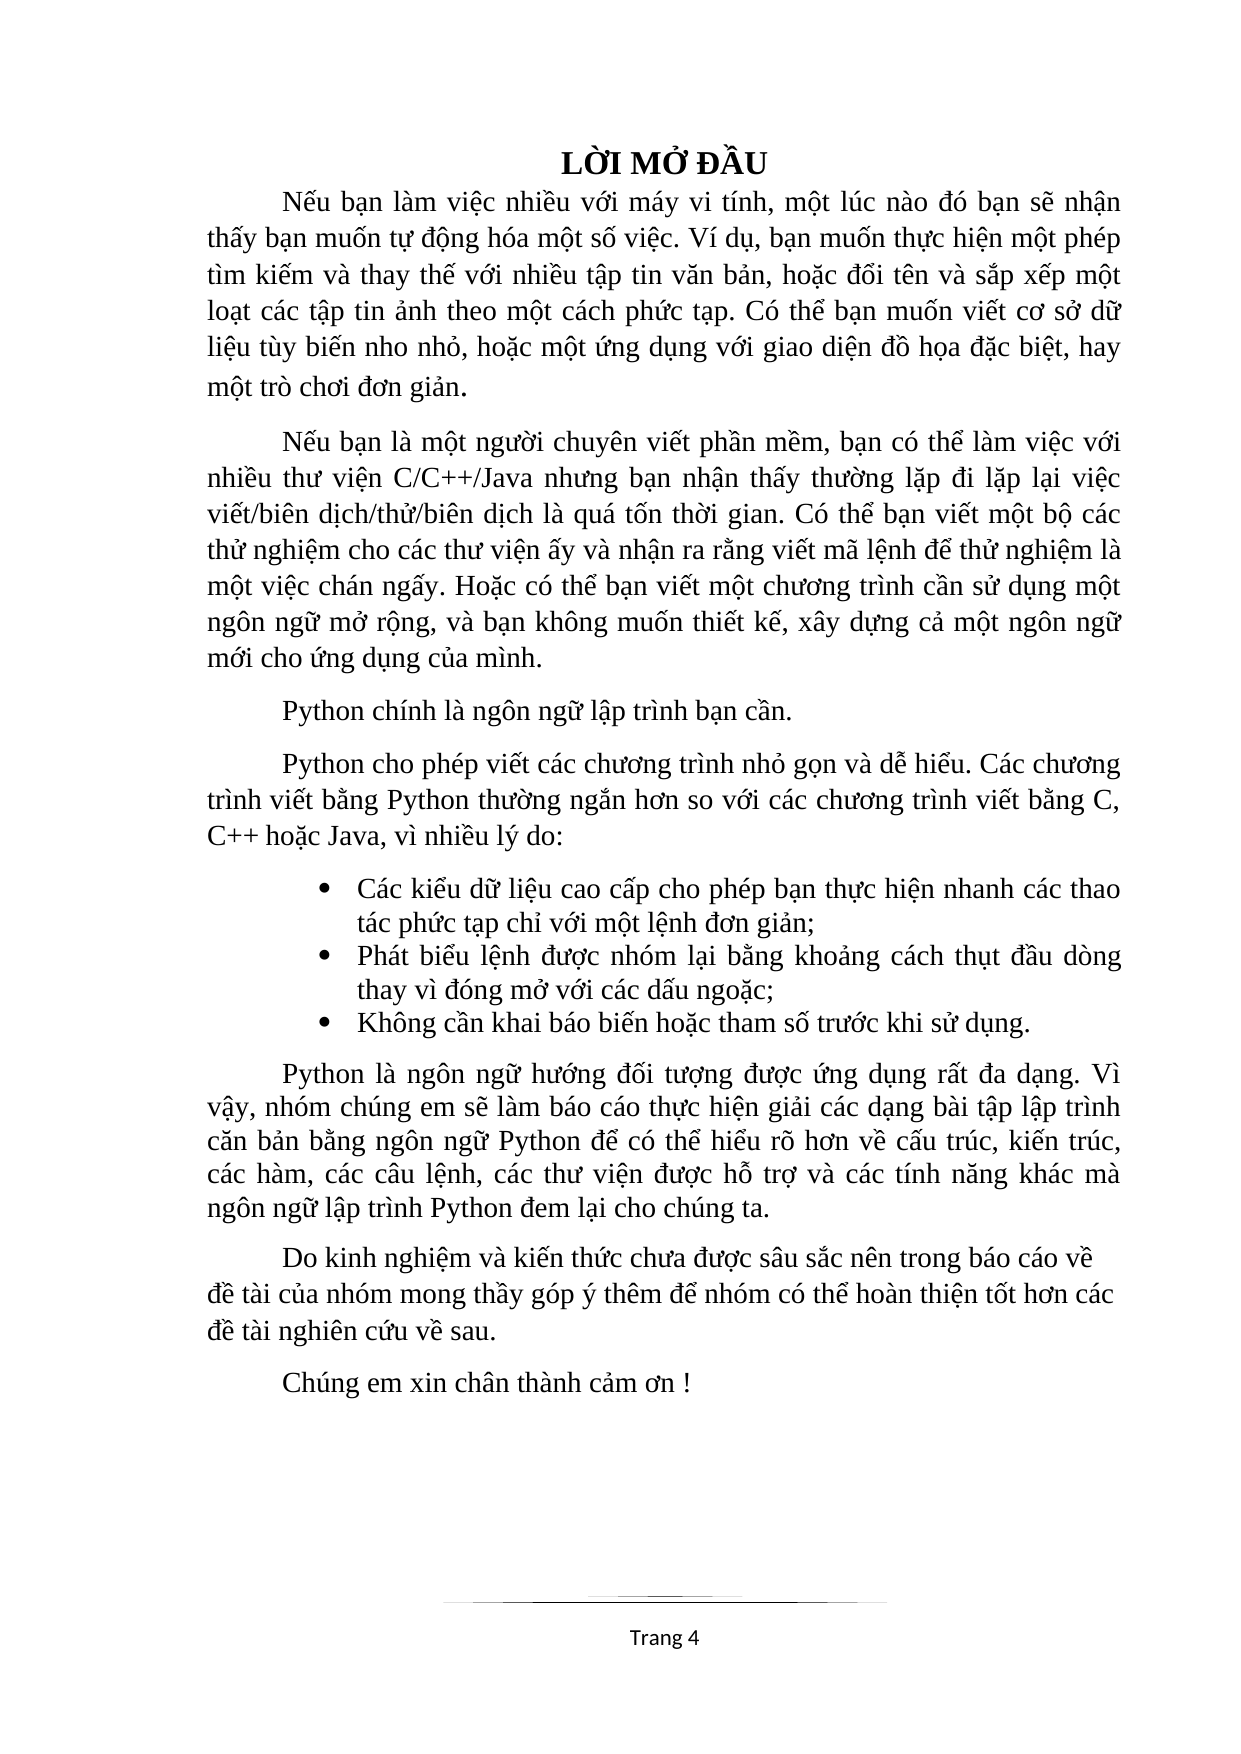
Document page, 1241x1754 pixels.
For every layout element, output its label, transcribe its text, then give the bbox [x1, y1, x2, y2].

text Nếu bạn làm việc nhiều với máy vi tính, một lúc nào đó bạn sẽ nhận thấy bạn muốn tự động hóa một số việc. Ví dụ, bạn muốn thực hiện một phép tìm kiếm và thay thế với nhiều tập tin văn bản, hoặc đổi tên và sắp xếp một loạt các tập tin ảnh theo một cách phức tạp. Có thể bạn muốn viết cơ sở dữ liệu tùy biến nho nhỏ, hoặc một ứng dụng với giao diện đồ họa đặc biệt, hay một trò chơi đơn giản. [207, 184, 1122, 404]
text Python là ngôn ngữ hướng đối tượng được ứng dụng rất đa dạng. Vì vậy, nhóm chúng em sẽ làm báo cáo thực hiện giải các dạng bài tập lập trình căn bản bằng ngôn ngữ Python để có thể hiểu rõ hơn về cấu trúc, kiến trúc, các hàm, các câu lệnh, các thư viện được hỗ trợ và các tính năng khác mà ngôn ngữ lập trình Python đem lại cho chúng ta. [207, 1056, 1122, 1224]
list Không cần khai báo biến hoặc tham số trước khi sử dụng. [319, 1006, 1122, 1039]
text Python chính là ngôn ngữ lập trình bạn cần. [207, 693, 1122, 727]
list Phát biểu lệnh được nhóm lại bằng khoảng cách thụt đầu dòng thay vì đóng mở với các dấu ngoặc; [319, 938, 1122, 1006]
text Chúng em xin chân thành cảm ơn ! [207, 1365, 1122, 1399]
text Do kinh nghiệm và kiến thức chưa được sâu sắc nên trong báo cáo về đề tài của nhóm mong thầy góp ý thêm để nhóm có thể hoàn thiện tốt hơn các đề tài nghiên cứu về sau. [207, 1240, 1122, 1346]
subtitle LỜI MỞ ĐẦU [207, 143, 1122, 181]
list Các kiểu dữ liệu cao cấp cho phép bạn thực hiện nhanh các thao tác phức tạp chỉ với một lệnh đơn giản; [319, 871, 1122, 938]
text Nếu bạn là một người chuyên viết phần mềm, bạn có thể làm việc với nhiều thư viện C/C++/Java nhưng bạn nhận thấy thường lặp đi lặp lại việc viết/biên dịch/thử/biên dịch là quá tốn thời gian. Có thể bạn viết một bộ các thử nghiệm cho các thư viện ấy và nhận ra rằng viết mã lệnh để thử nghiệm là một việc chán ngấy. Hoặc có thể bạn viết một chương trình cần sử dụng một ngôn ngữ mở rộng, và bạn không muốn thiết kế, xây dựng cả một ngôn ngữ mới cho ứng dụng của mình. [207, 424, 1122, 674]
text Python cho phép viết các chương trình nhỏ gọn và dễ hiểu. Các chương trình viết bằng Python thường ngắn hơn so với các chương trình viết bằng C, C++ hoặc Java, vì nhiều lý do: [207, 746, 1122, 852]
